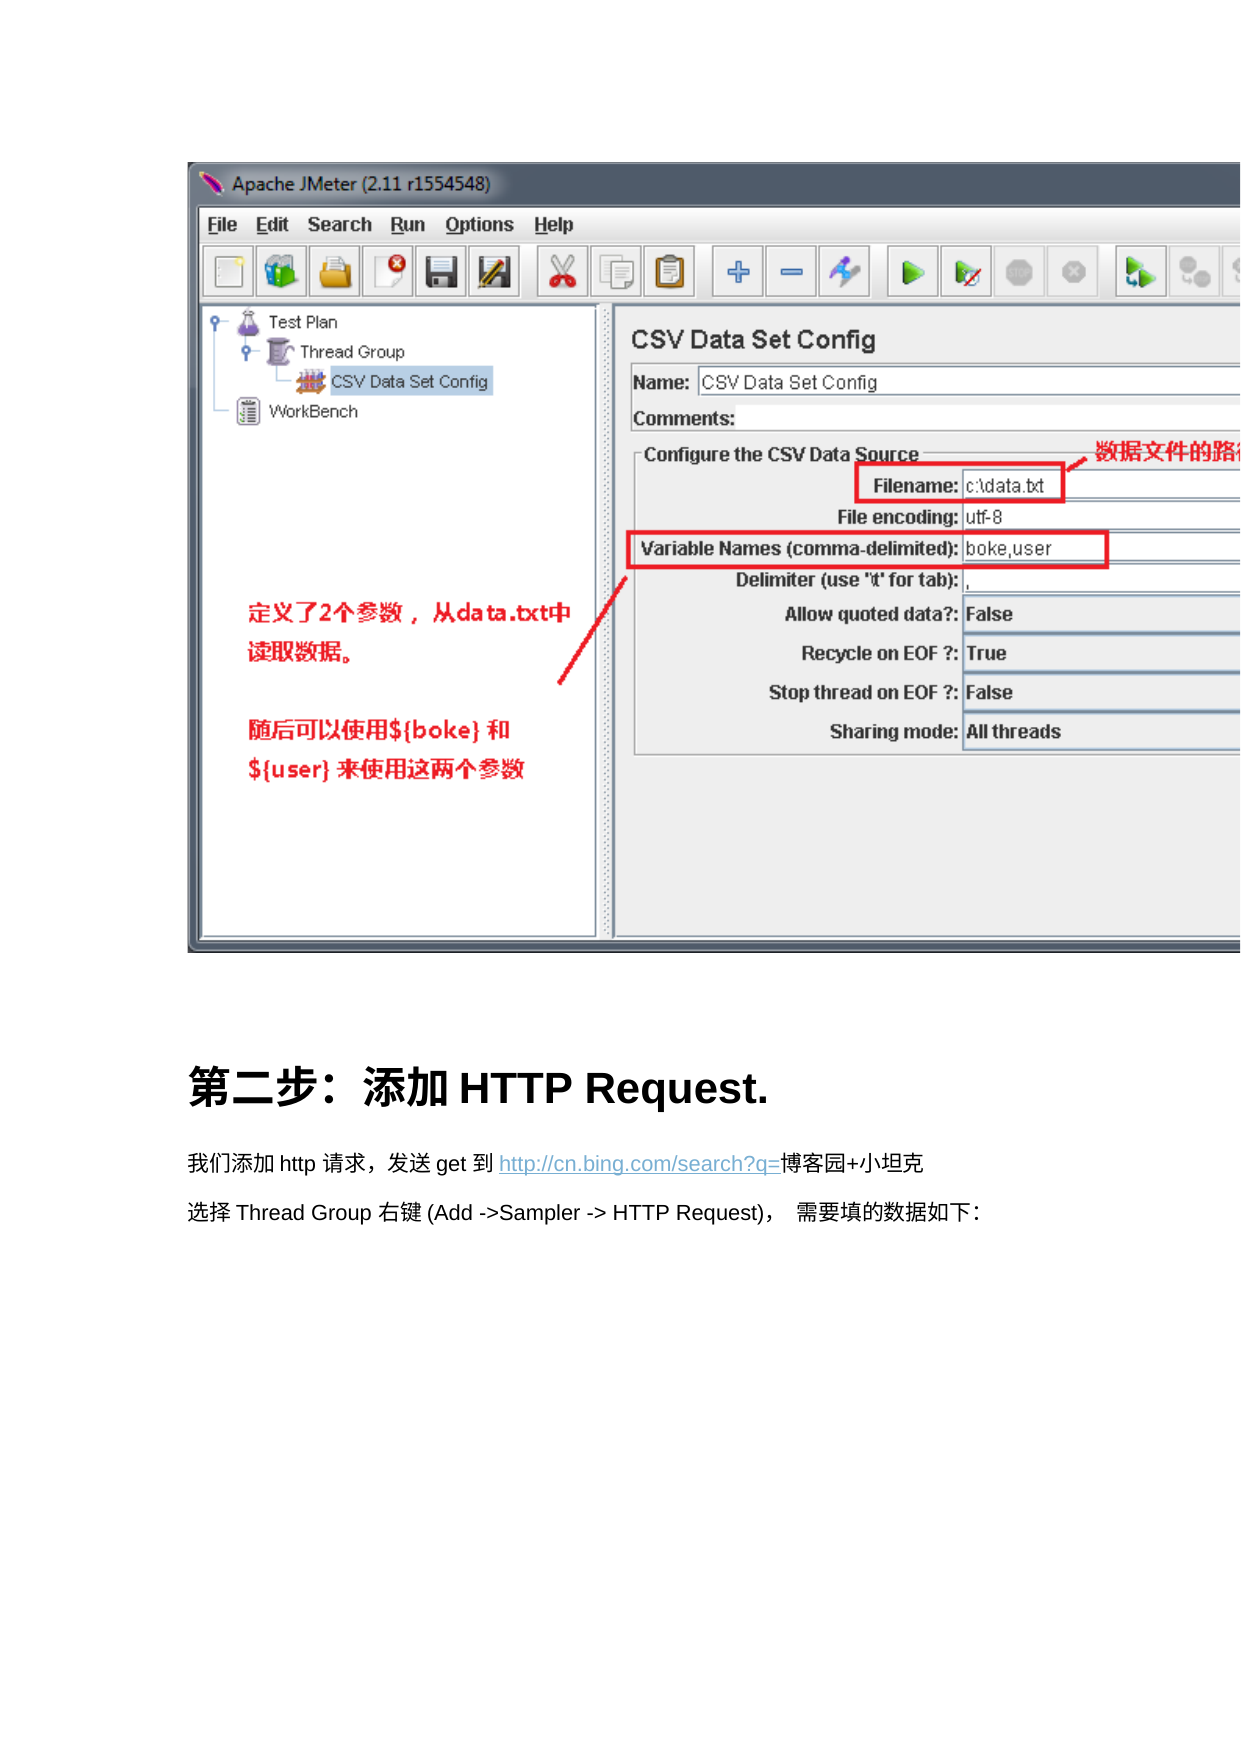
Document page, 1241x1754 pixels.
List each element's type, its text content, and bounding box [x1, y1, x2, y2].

text 我们添加http 请求，发送get 到 http://cn.bing.com/search?q=博客园+小坦克 [187, 1146, 1053, 1178]
text 第二步：添加HTTP Request. [187, 1052, 1053, 1117]
text 选择Thread Group 右键 (Add ->Sampler -> HTTP Request)， 需要填的数据如下： [187, 1194, 1053, 1227]
picture [187, 162, 1241, 953]
